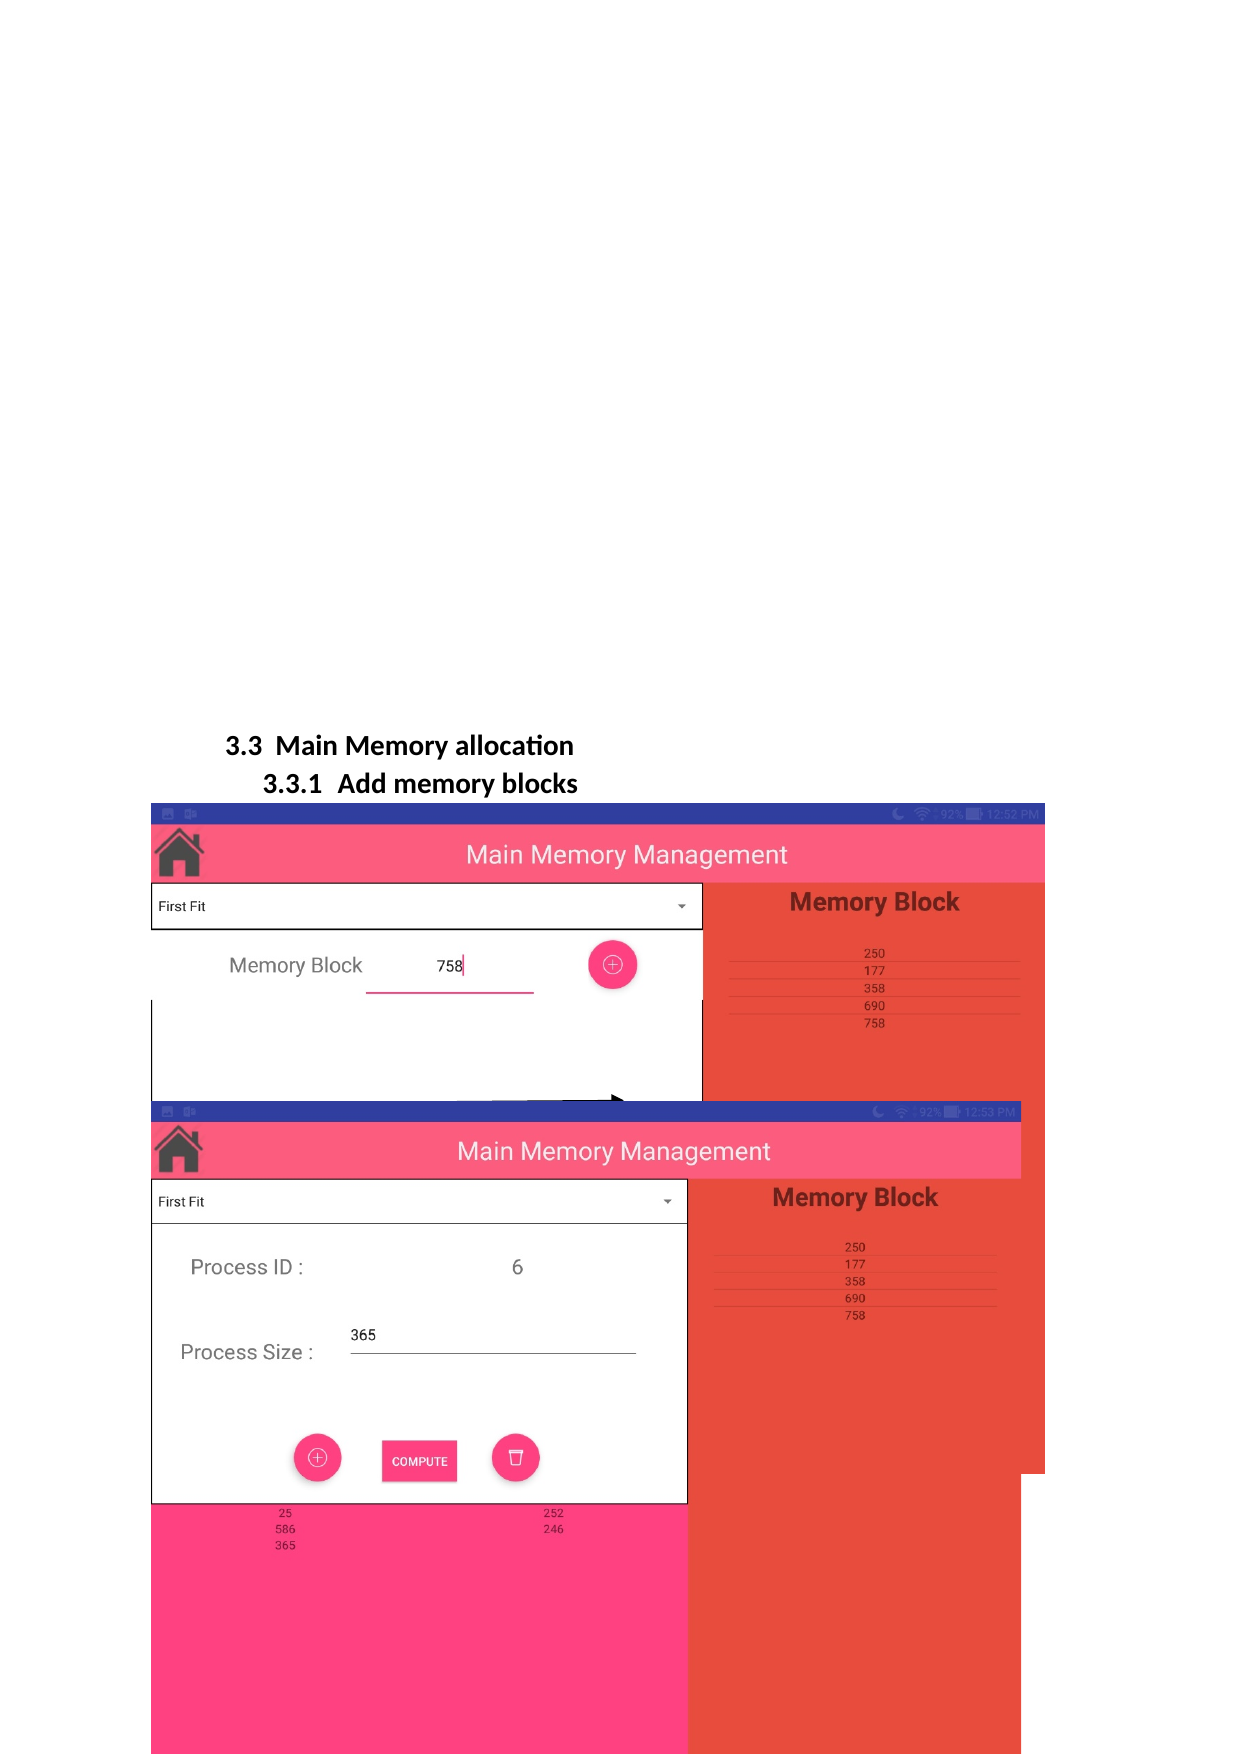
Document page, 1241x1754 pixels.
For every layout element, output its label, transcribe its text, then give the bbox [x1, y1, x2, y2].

list Add memory blocks [262, 765, 1090, 801]
picture [151, 803, 1045, 1754]
list Main Memory allocation [225, 727, 1090, 762]
